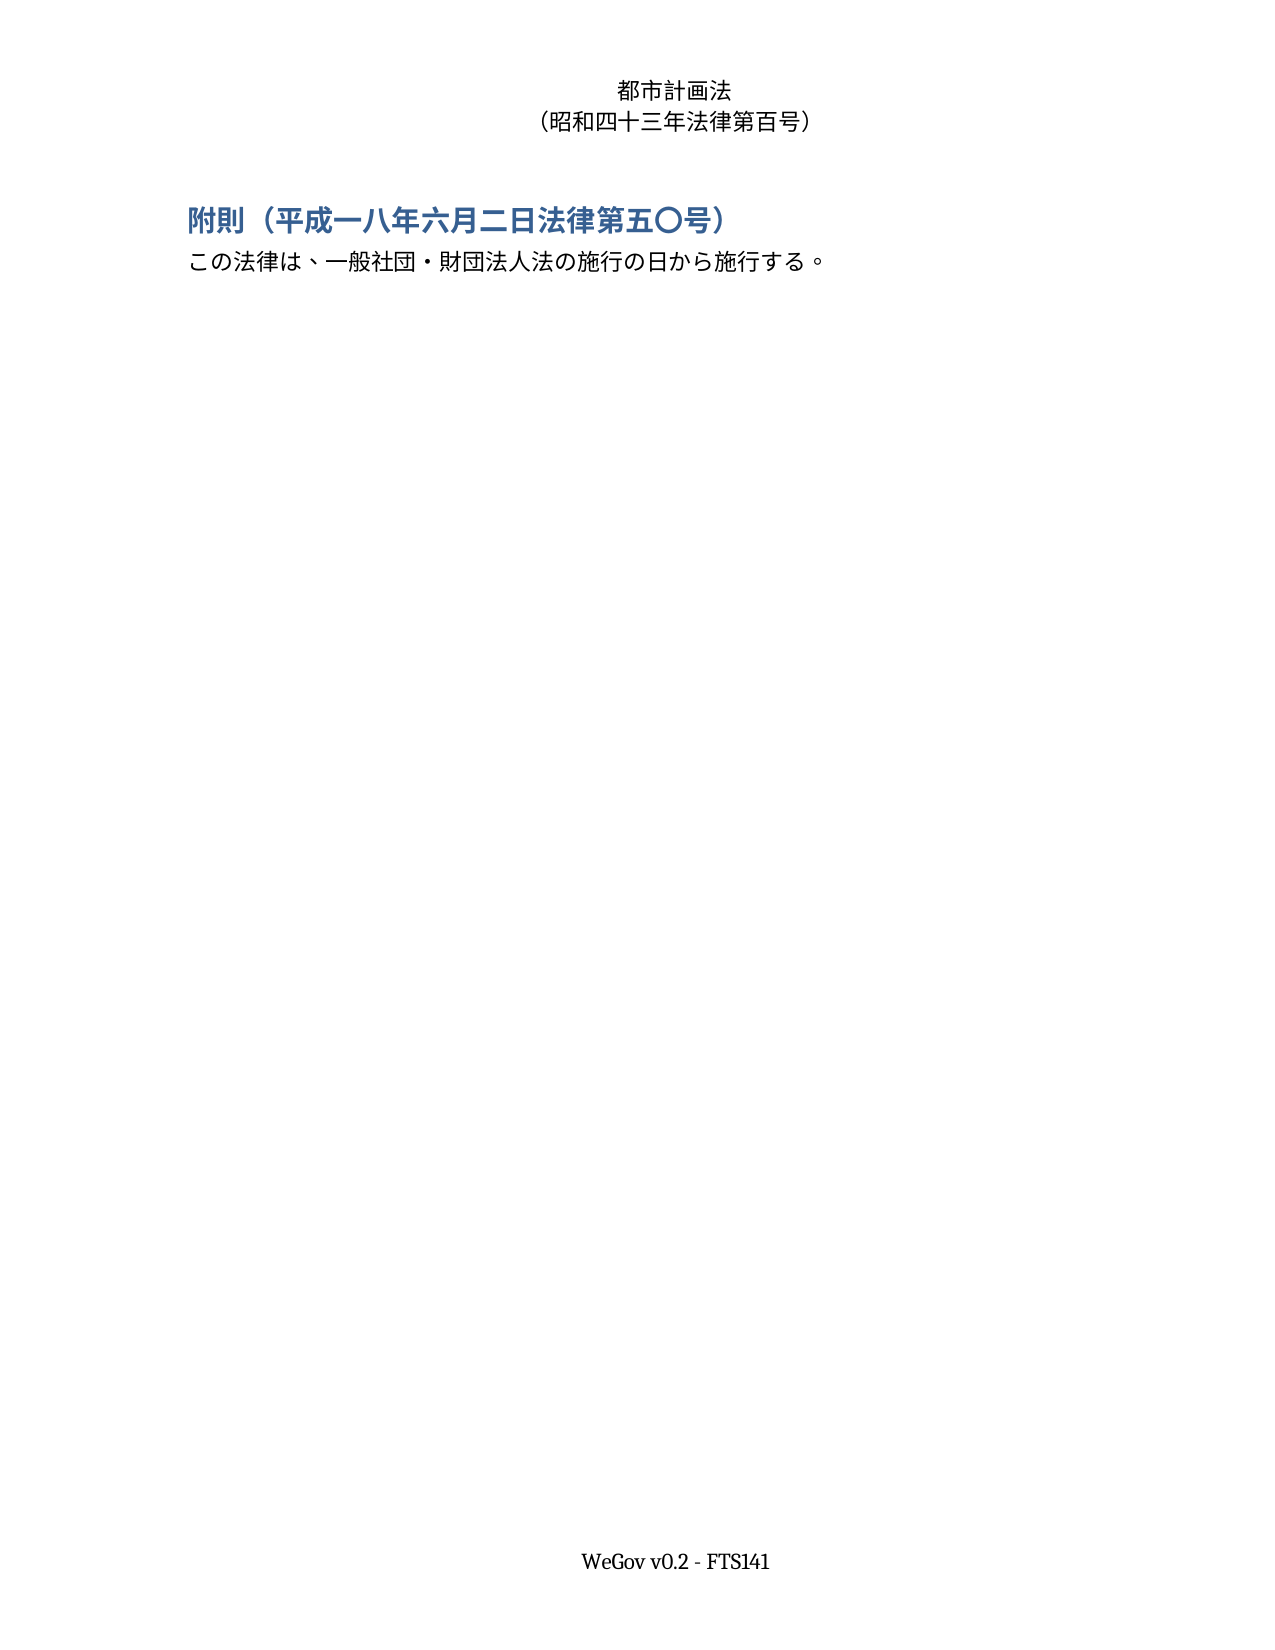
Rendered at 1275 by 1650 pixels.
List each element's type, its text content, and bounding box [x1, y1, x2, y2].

subtitle 附則（平成一八年六月二日法律第五〇号） [187, 200, 1087, 240]
text この法律は、一般社団・財団法人法の施行の日から施行する。 [187, 246, 1087, 277]
